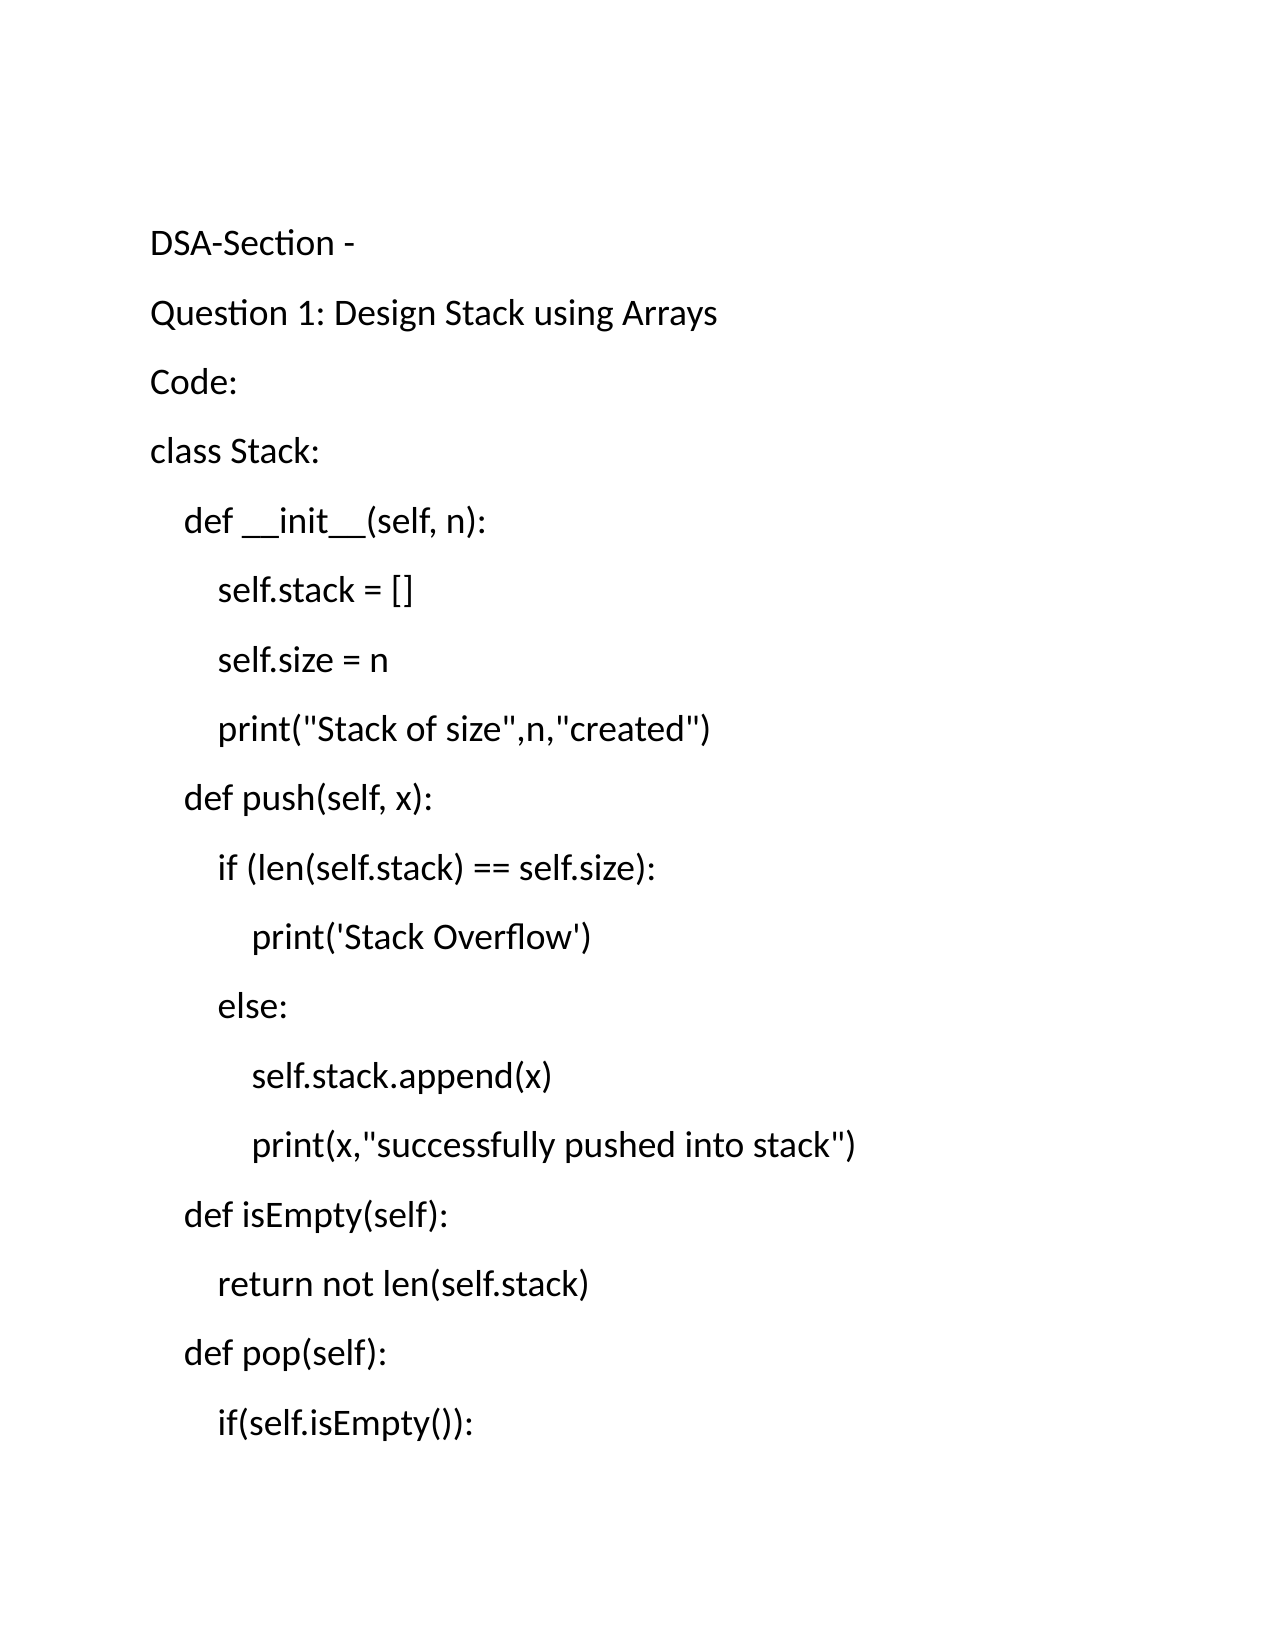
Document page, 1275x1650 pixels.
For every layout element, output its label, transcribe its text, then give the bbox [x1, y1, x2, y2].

text print('Stack Overflow') [150, 913, 1125, 959]
text DSA-Section - [150, 219, 1125, 265]
text def __init__(self, n): [150, 497, 1125, 543]
text print(x,"successfully pushed into stack") [150, 1121, 1125, 1167]
text print("Stack of size",n,"created") [150, 705, 1125, 751]
text self.stack = [] [150, 566, 1125, 612]
text if(self.isEmpty()): [150, 1399, 1125, 1444]
text def push(self, x): [150, 774, 1125, 820]
text else: [150, 982, 1125, 1028]
text Question 1: Design Stack using Arrays [150, 289, 1125, 334]
text return not len(self.stack) [150, 1260, 1125, 1306]
text Code: [150, 358, 1125, 404]
text def isEmpty(self): [150, 1191, 1125, 1236]
text self.size = n [150, 636, 1125, 681]
text class Stack: [150, 427, 1125, 473]
text if (len(self.stack) == self.size): [150, 844, 1125, 889]
text def pop(self): [150, 1329, 1125, 1375]
text self.stack.append(x) [150, 1052, 1125, 1098]
